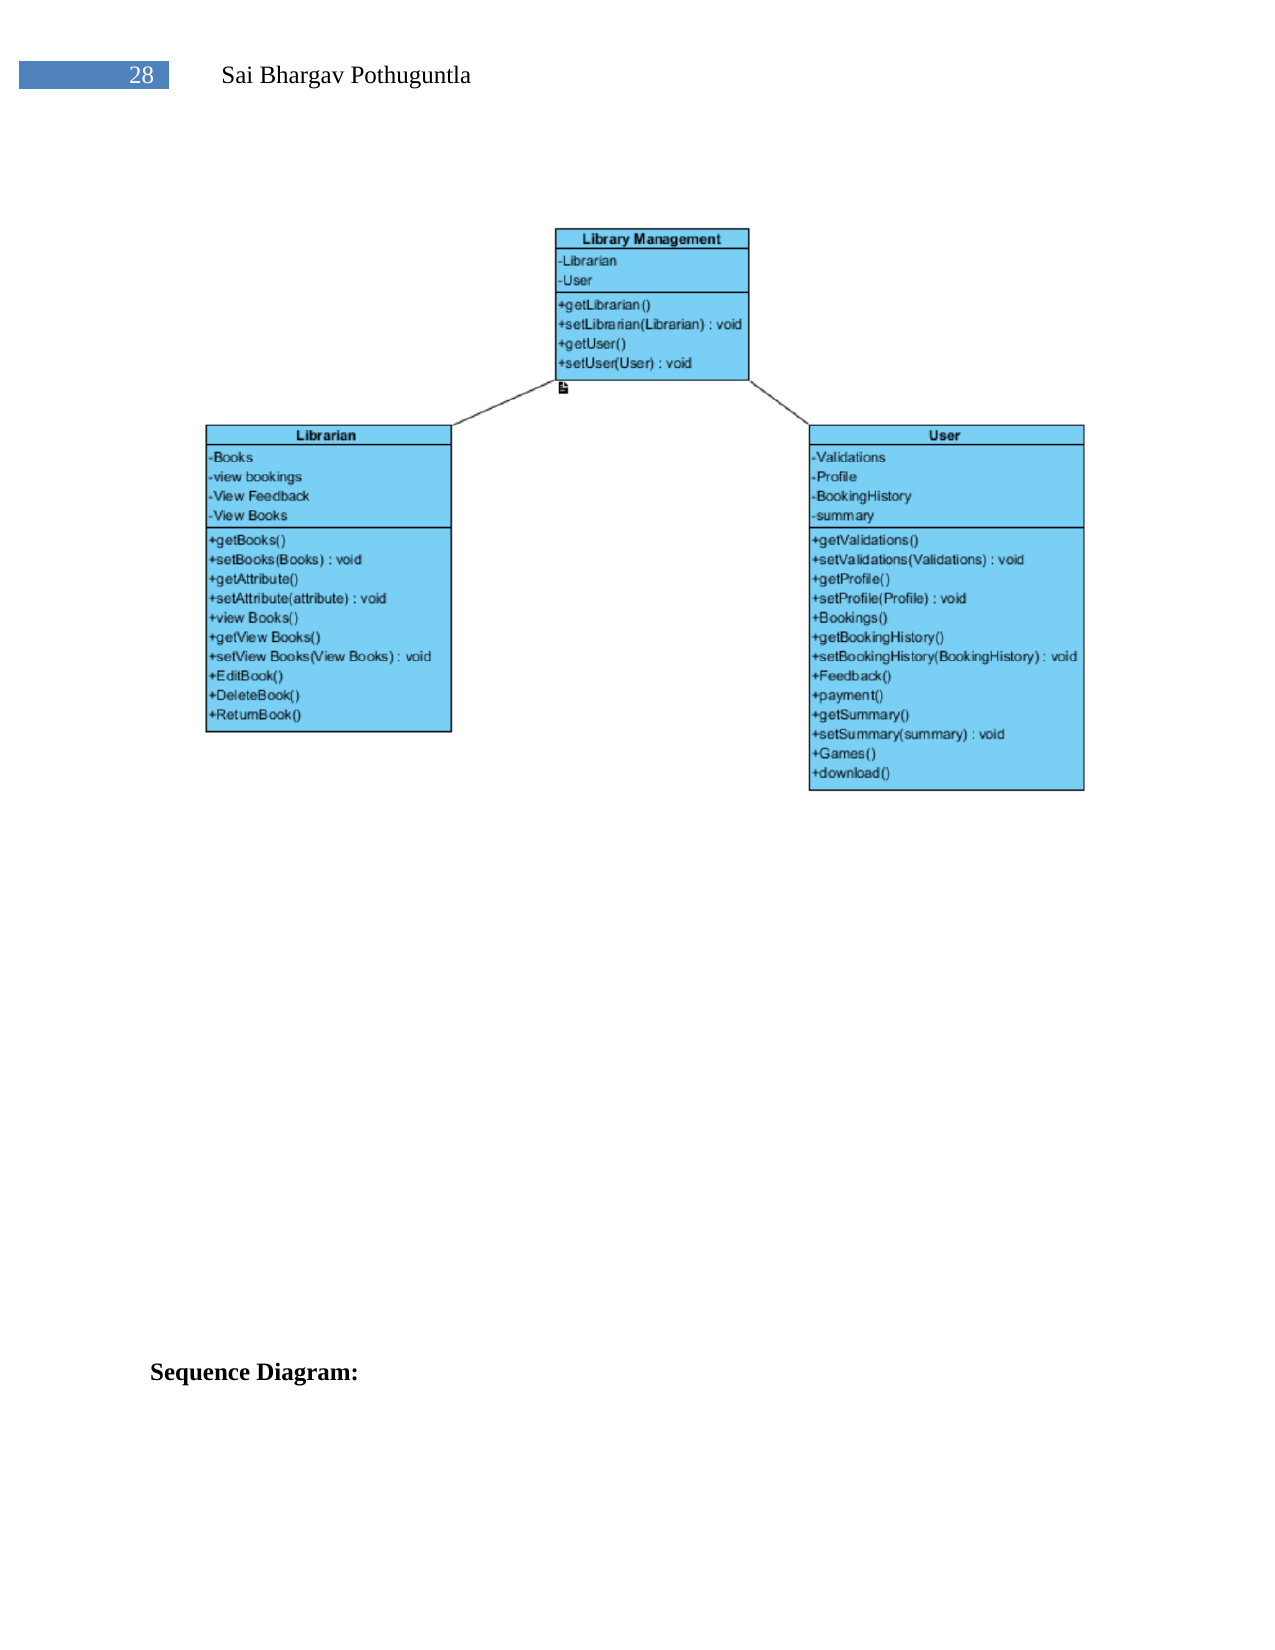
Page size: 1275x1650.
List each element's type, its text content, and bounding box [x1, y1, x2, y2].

picture [150, 213, 1126, 810]
text Sequence Diagram: [150, 1357, 1125, 1386]
